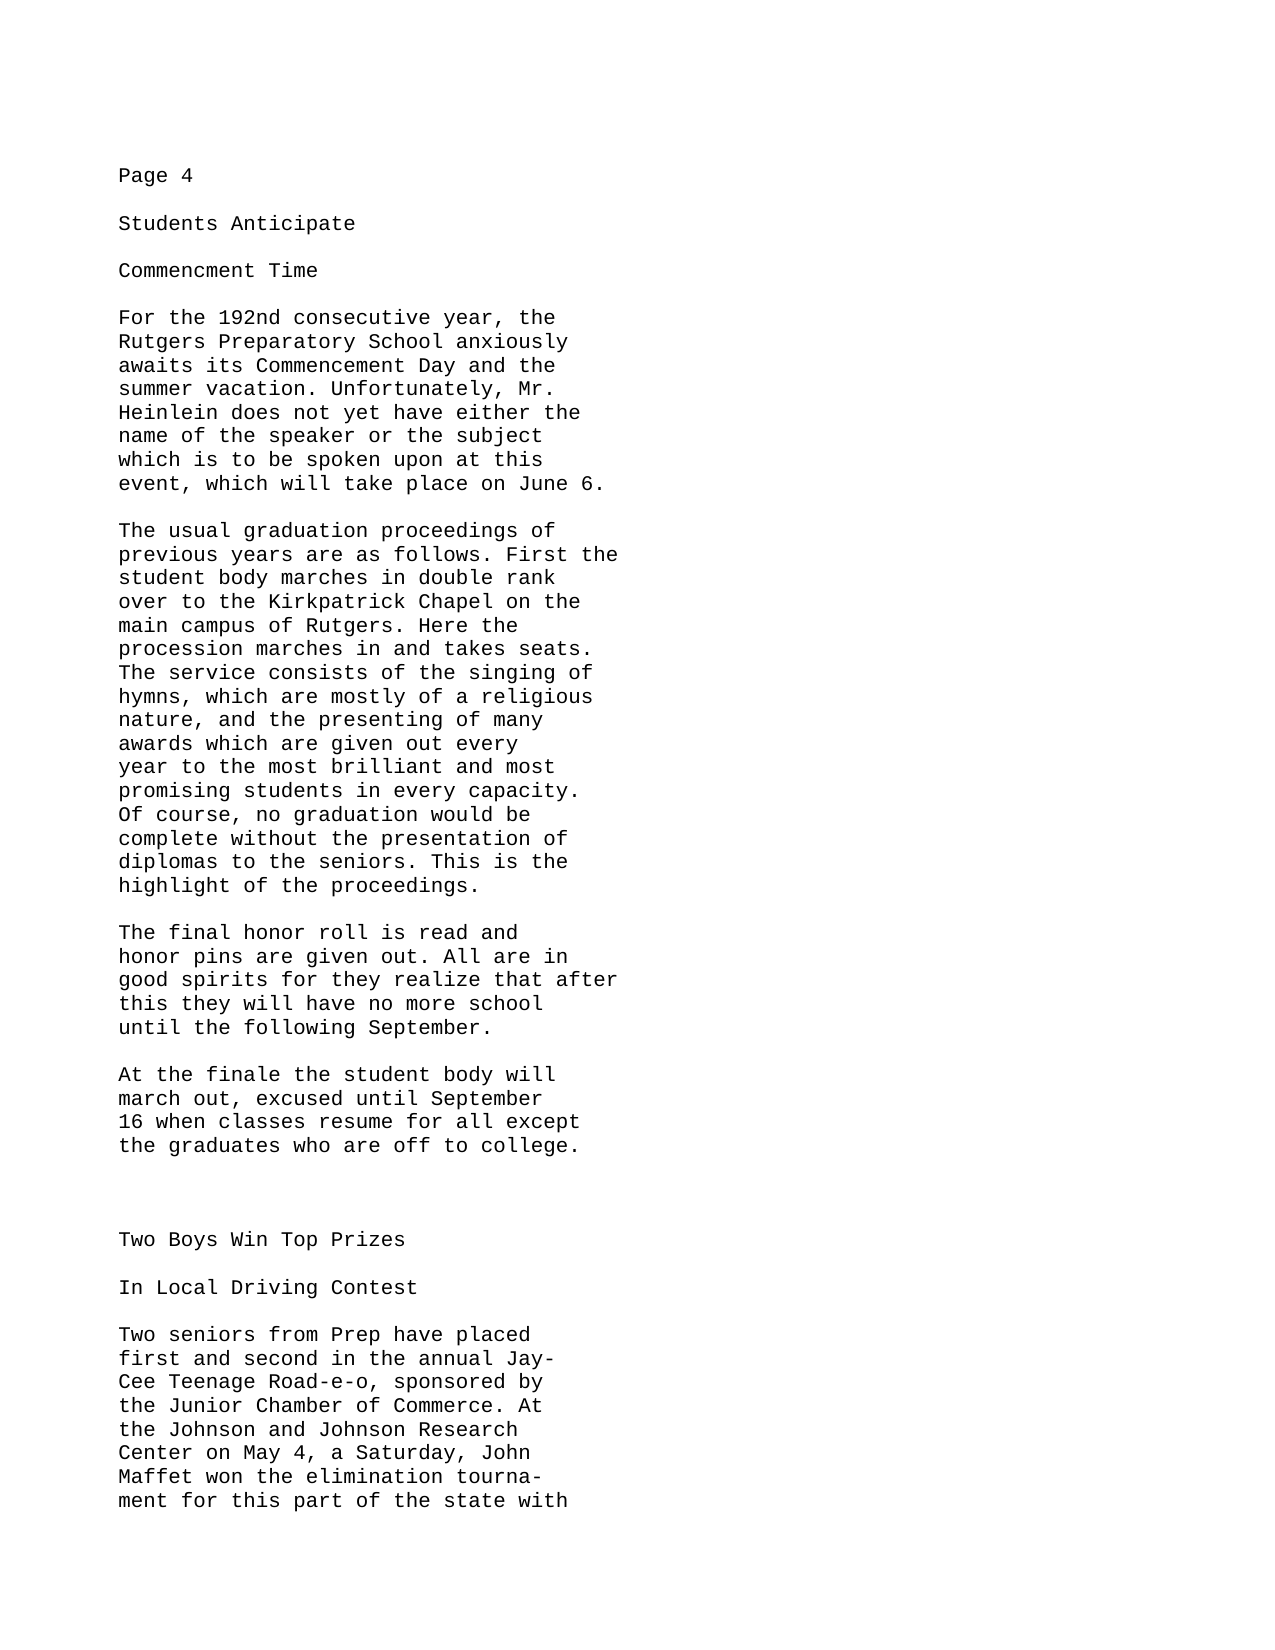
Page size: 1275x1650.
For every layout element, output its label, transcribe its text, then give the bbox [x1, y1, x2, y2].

text over to the Kirkpatrick Chapel on the [118, 591, 1157, 615]
text Commencment Time [118, 260, 1157, 284]
text Center on May 4, a Saturday, John [118, 1442, 1157, 1466]
text Cee Teenage Road-e-o, sponsored by [118, 1371, 1157, 1395]
text main campus of Rutgers. Here the [118, 615, 1157, 638]
text the Junior Chamber of Commerce. At [118, 1395, 1157, 1419]
text At the finale the student body will [118, 1064, 1157, 1088]
text highlight of the proceedings. [118, 875, 1157, 898]
text good spirits for they realize that after [118, 969, 1157, 993]
text ment for this part of the state with [118, 1489, 1157, 1513]
text until the following September. [118, 1017, 1157, 1040]
text Rutgers Preparatory School anxiously [118, 331, 1157, 354]
text promising students in every capacity. [118, 780, 1157, 804]
text The final honor roll is read and [118, 922, 1157, 946]
text awards which are given out every [118, 733, 1157, 757]
text The usual graduation proceedings of [118, 520, 1157, 544]
text honor pins are given out. All are in [118, 946, 1157, 969]
text Maffet won the elimination tourna- [118, 1466, 1157, 1489]
text march out, excused until September [118, 1088, 1157, 1111]
text 16 when classes resume for all except [118, 1111, 1157, 1135]
text event, which will take place on June 6. [118, 473, 1157, 496]
text Of course, no graduation would be [118, 804, 1157, 827]
text which is to be spoken upon at this [118, 449, 1157, 473]
text the Johnson and Johnson Research [118, 1419, 1157, 1442]
text Page 4 [118, 165, 1157, 189]
text hymns, which are mostly of a religious [118, 686, 1157, 709]
text The service consists of the singing of [118, 662, 1157, 686]
text awaits its Commencement Day and the [118, 354, 1157, 378]
text the graduates who are off to college. [118, 1135, 1157, 1158]
text summer vacation. Unfortunately, Mr. [118, 378, 1157, 402]
text Two Boys Win Top Prizes [118, 1229, 1157, 1253]
text nature, and the presenting of many [118, 709, 1157, 733]
text student body marches in double rank [118, 567, 1157, 591]
text diplomas to the seniors. This is the [118, 851, 1157, 875]
text procession marches in and takes seats. [118, 638, 1157, 662]
text In Local Driving Contest [118, 1277, 1157, 1300]
text name of the speaker or the subject [118, 426, 1157, 449]
text previous years are as follows. First the [118, 544, 1157, 567]
text first and second in the annual Jay- [118, 1348, 1157, 1371]
text this they will have no more school [118, 993, 1157, 1017]
text complete without the presentation of [118, 827, 1157, 851]
text Students Anticipate [118, 213, 1157, 236]
text Two seniors from Prep have placed [118, 1324, 1157, 1348]
text Heinlein does not yet have either the [118, 402, 1157, 426]
text For the 192nd consecutive year, the [118, 307, 1157, 331]
text year to the most brilliant and most [118, 757, 1157, 780]
